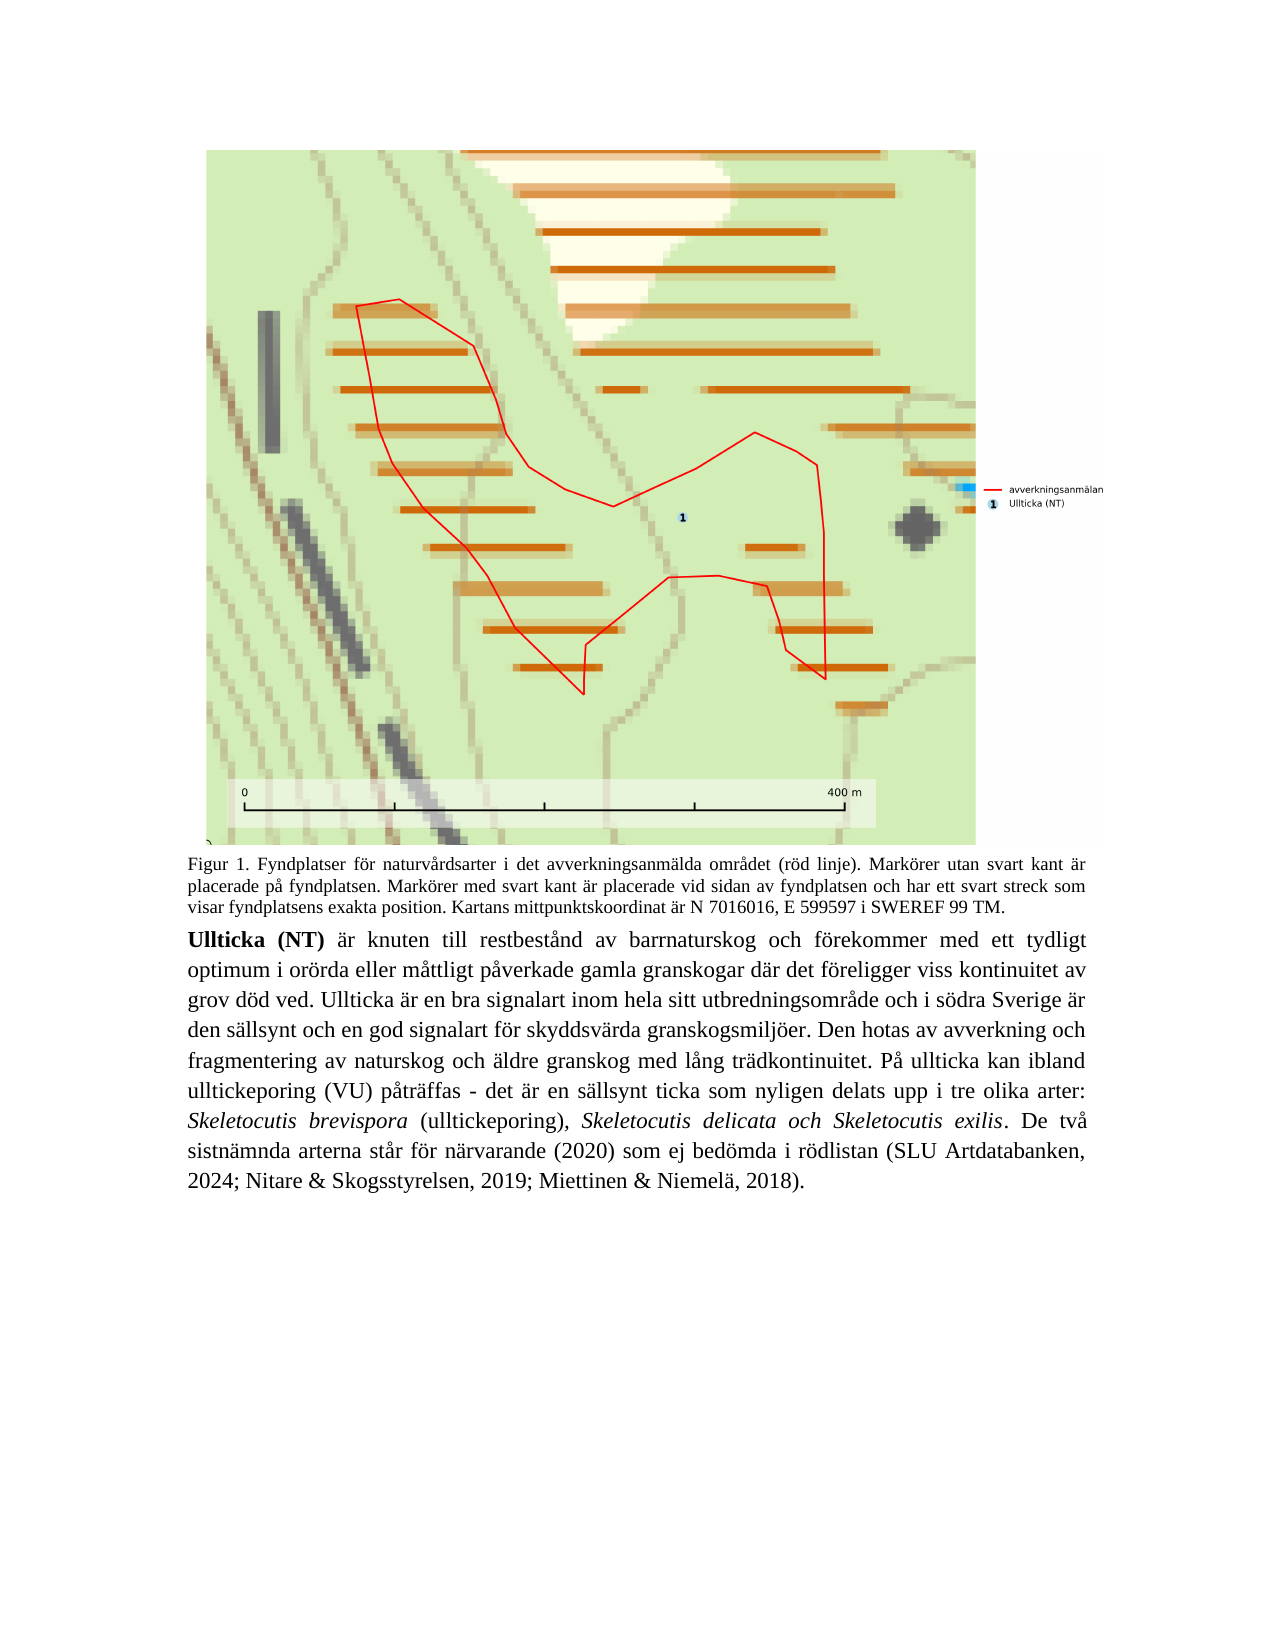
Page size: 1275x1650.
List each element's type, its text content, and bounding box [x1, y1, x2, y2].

text Ullticka (NT) är knuten till restbestånd av barrnaturskog och förekommer med ett tydligt optimum i orörda eller måttligt påverkade gamla granskogar där det föreligger viss kontinuitet av grov död ved. Ullticka är en bra signalart inom hela sitt utbredningsområde och i södra Sverige är den sällsynt och en god signalart för skyddsvärda granskogsmiljöer. Den hotas av avverkning och fragmentering av naturskog och äldre granskog med lång trädkontinuitet. På ullticka kan ibland ulltickeporing (VU) påträffas - det är en sällsynt ticka som nyligen delats upp i tre olika arter: Skeletocutis brevispora (ulltickeporing), Skeletocutis delicata och Skeletocutis exilis. De två sistnämnda arterna står för närvarande (2020) som ej bedömda i rödlistan (SLU Artdatabanken, 2024; Nitare & Skogsstyrelsen, 2019; Miettinen & Niemelä, 2018). [187, 926, 1087, 1194]
text Figur 1. Fyndplatser för naturvårdsarter i det avverkningsanmälda området (röd linje). Markörer utan svart kant är placerade på fyndplatsen. Markörer med svart kant är placerade vid sidan av fyndplatsen och har ett svart streck som visar fyndplatsens exakta position. Kartans mittpunktskoordinat är N 7016016, E 599597 i SWEREF 99 TM. [187, 853, 1087, 918]
picture [206, 150, 1107, 845]
